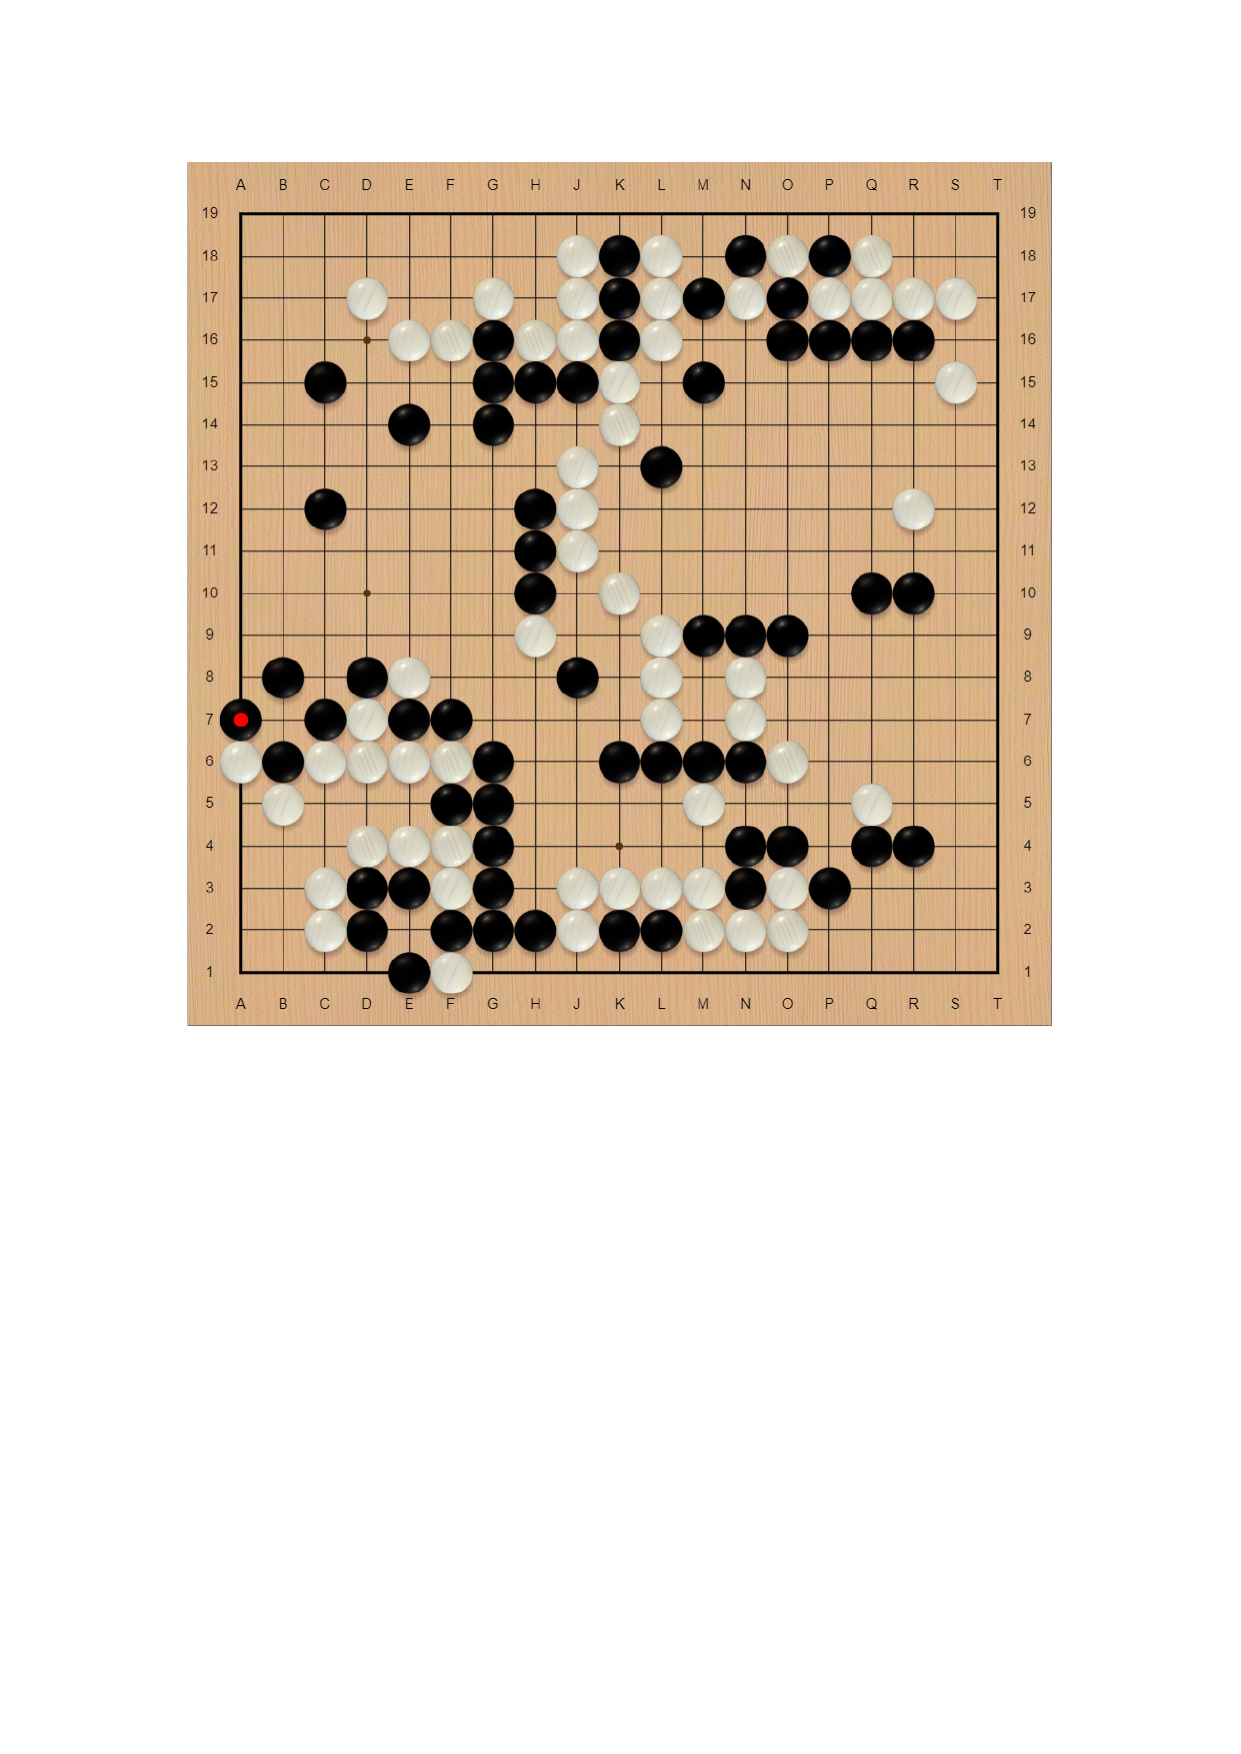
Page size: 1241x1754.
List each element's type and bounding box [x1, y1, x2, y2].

picture [187, 162, 1052, 1026]
